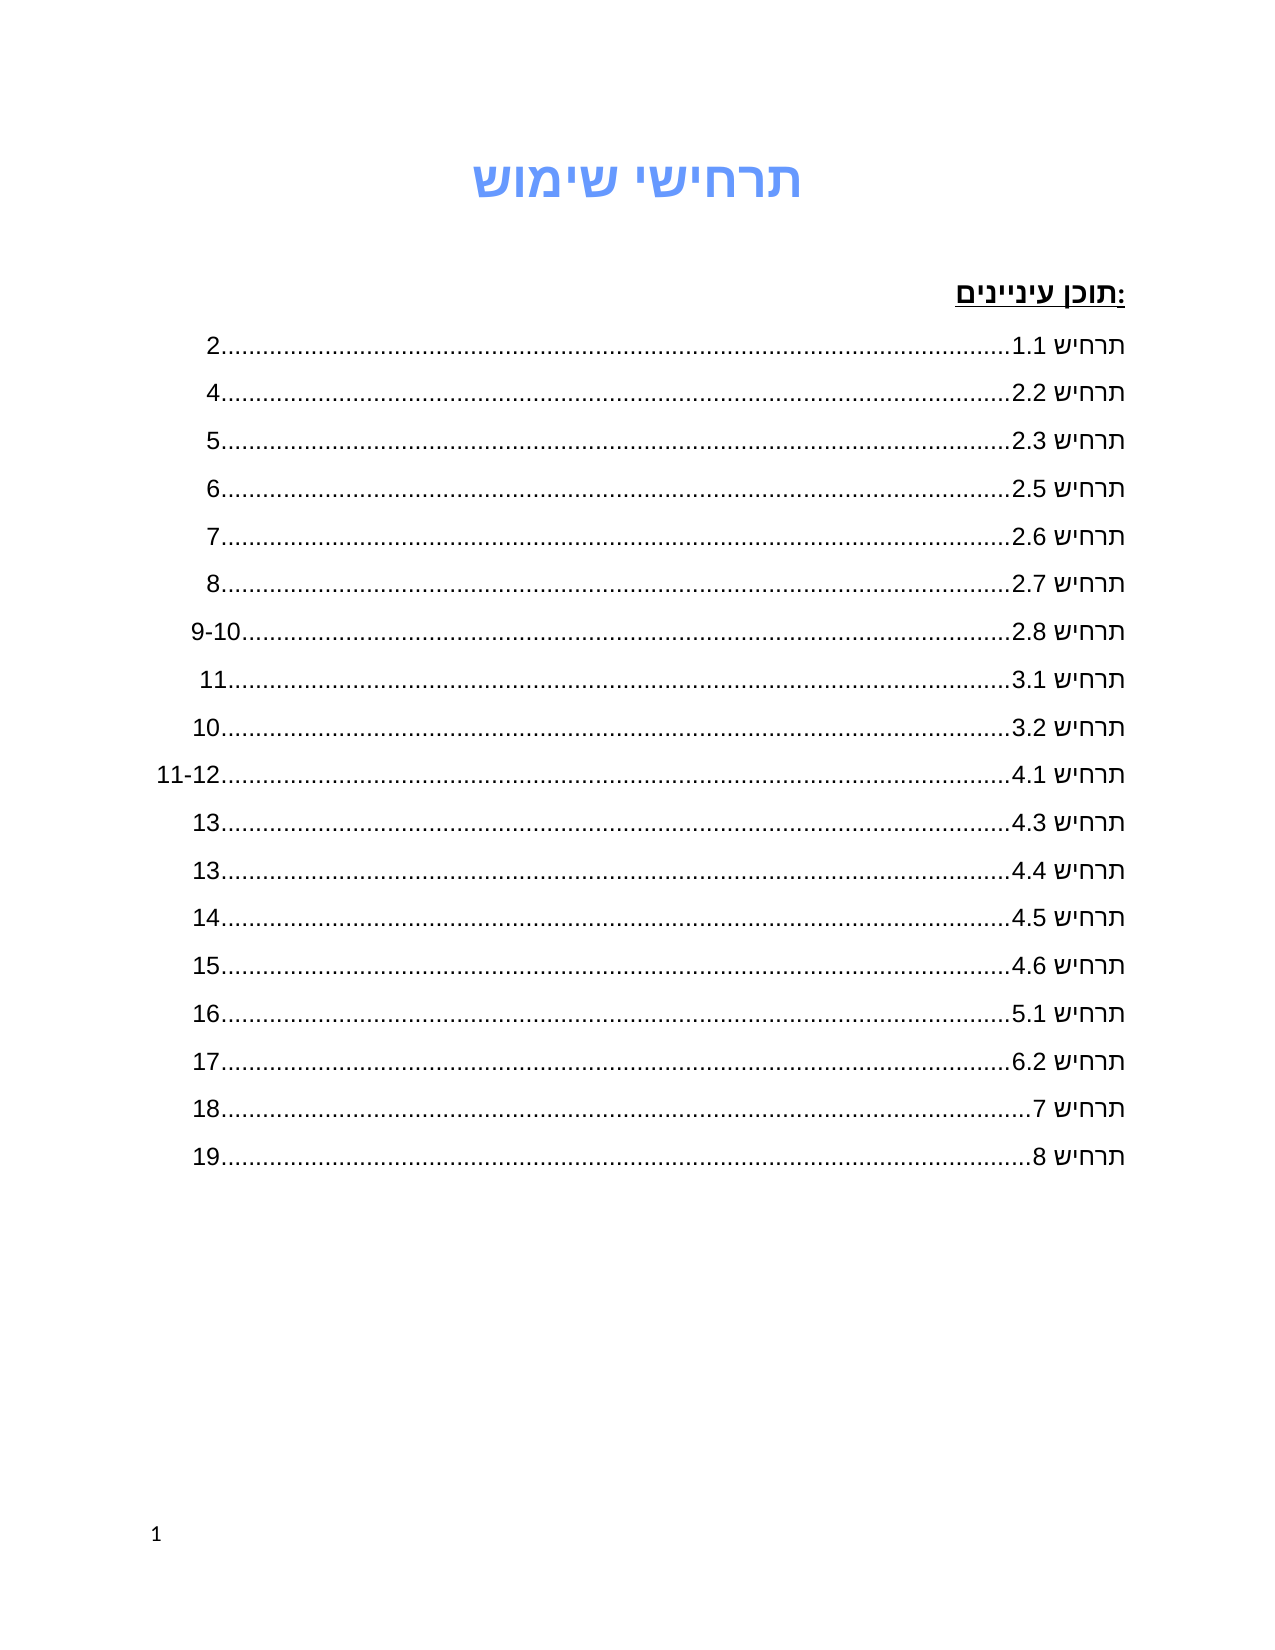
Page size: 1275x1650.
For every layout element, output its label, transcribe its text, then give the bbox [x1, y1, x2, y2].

text תרחיש 8.....................................................................................................................19 [150, 1142, 1125, 1171]
text תרחיש 5.1..................................................................................................................16 [150, 999, 1125, 1027]
text תרחיש 2.7..................................................................................................................8 [150, 569, 1125, 598]
text תרחיש 3.2..................................................................................................................10 [150, 712, 1125, 741]
text תוכן עיניינים: [150, 276, 1125, 311]
text תרחיש 7.....................................................................................................................18 [150, 1094, 1125, 1123]
text תרחיש 1.1..................................................................................................................2 [150, 331, 1125, 359]
text תרחיש 4.5..................................................................................................................14 [150, 903, 1125, 932]
text תרחיש 4.1..................................................................................................................11-12 [150, 760, 1125, 789]
text תרחיש 2.3..................................................................................................................5 [150, 426, 1125, 455]
text תרחיש 6.2..................................................................................................................17 [150, 1046, 1125, 1075]
text תרחישי שימוש [150, 150, 1125, 207]
text תרחיש 2.8...............................................................................................................9-10 [150, 617, 1125, 646]
text תרחיש 2.6..................................................................................................................7 [150, 522, 1125, 550]
text תרחיש 2.2..................................................................................................................4 [150, 378, 1125, 407]
text תרחיש 4.3..................................................................................................................13 [150, 808, 1125, 837]
text תרחיש 4.6..................................................................................................................15 [150, 951, 1125, 980]
text תרחיש 2.5..................................................................................................................6 [150, 474, 1125, 503]
text תרחיש 4.4..................................................................................................................13 [150, 856, 1125, 884]
text תרחיש 3.1.................................................................................................................11 [150, 665, 1125, 693]
